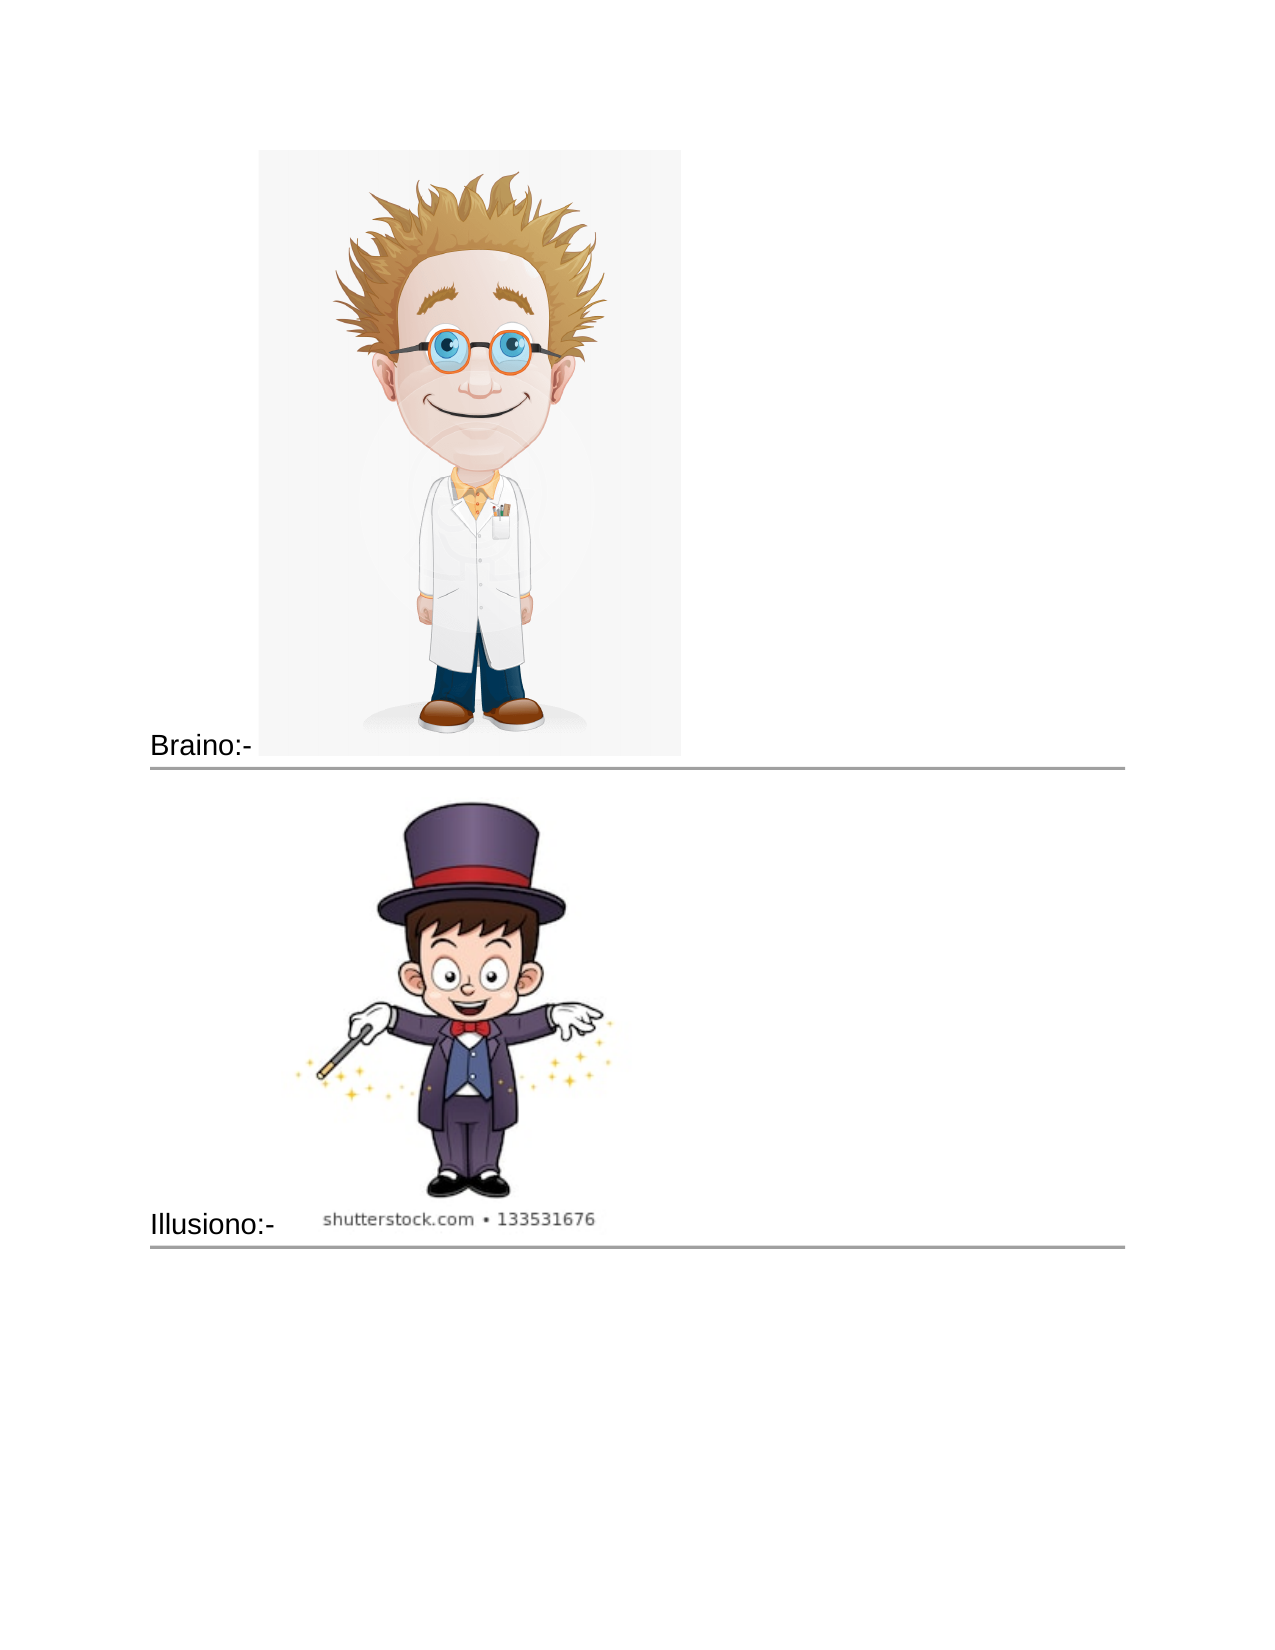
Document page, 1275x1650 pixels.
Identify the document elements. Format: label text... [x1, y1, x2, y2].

picture [258, 150, 681, 756]
picture [281, 797, 638, 1235]
